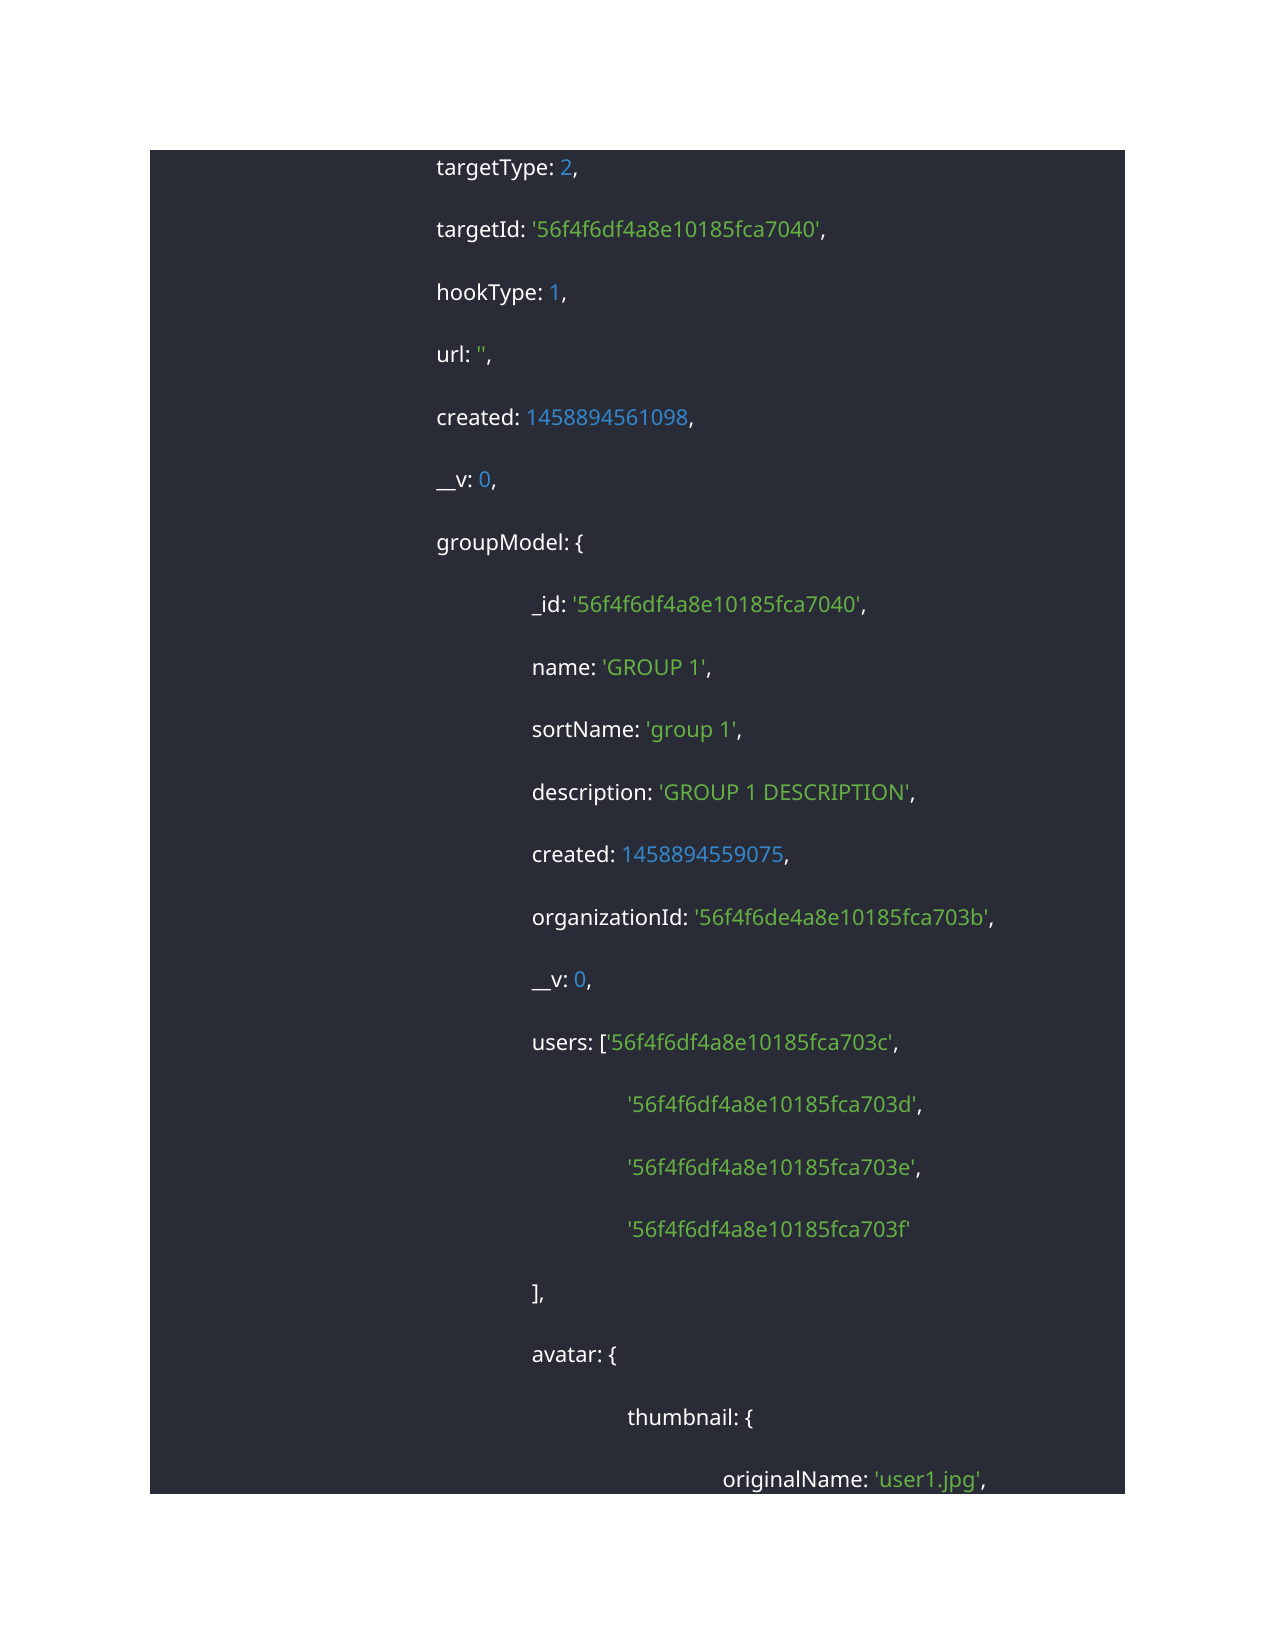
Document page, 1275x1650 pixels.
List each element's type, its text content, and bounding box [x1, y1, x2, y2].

text originalName: 'user1.jpg', [150, 1462, 1125, 1494]
text created: 1458894559075, [150, 837, 1125, 869]
text groupModel: { [150, 525, 1125, 556]
text avatar: { [150, 1337, 1125, 1369]
text name: 'GROUP 1', [150, 650, 1125, 681]
text targetId: '56f4f6df4a8e10185fca7040', [150, 212, 1125, 244]
text sortName: 'group 1', [150, 712, 1125, 744]
text '56f4f6df4a8e10185fca703e', [150, 1150, 1125, 1181]
text __v: 0, [150, 462, 1125, 494]
text created: 1458894561098, [150, 400, 1125, 431]
text hookType: 1, [150, 275, 1125, 306]
text users: ['56f4f6df4a8e10185fca703c', [150, 1025, 1125, 1056]
text ], [150, 1275, 1125, 1306]
text __v: 0, [150, 962, 1125, 994]
text targetType: 2, [150, 150, 1125, 181]
text url: '', [150, 337, 1125, 369]
text thumbnail: { [150, 1400, 1125, 1431]
text '56f4f6df4a8e10185fca703f' [150, 1212, 1125, 1244]
text description: 'GROUP 1 DESCRIPTION', [150, 775, 1125, 806]
text '56f4f6df4a8e10185fca703d', [150, 1087, 1125, 1119]
text organizationId: '56f4f6de4a8e10185fca703b', [150, 900, 1125, 931]
text _id: '56f4f6df4a8e10185fca7040', [150, 587, 1125, 619]
